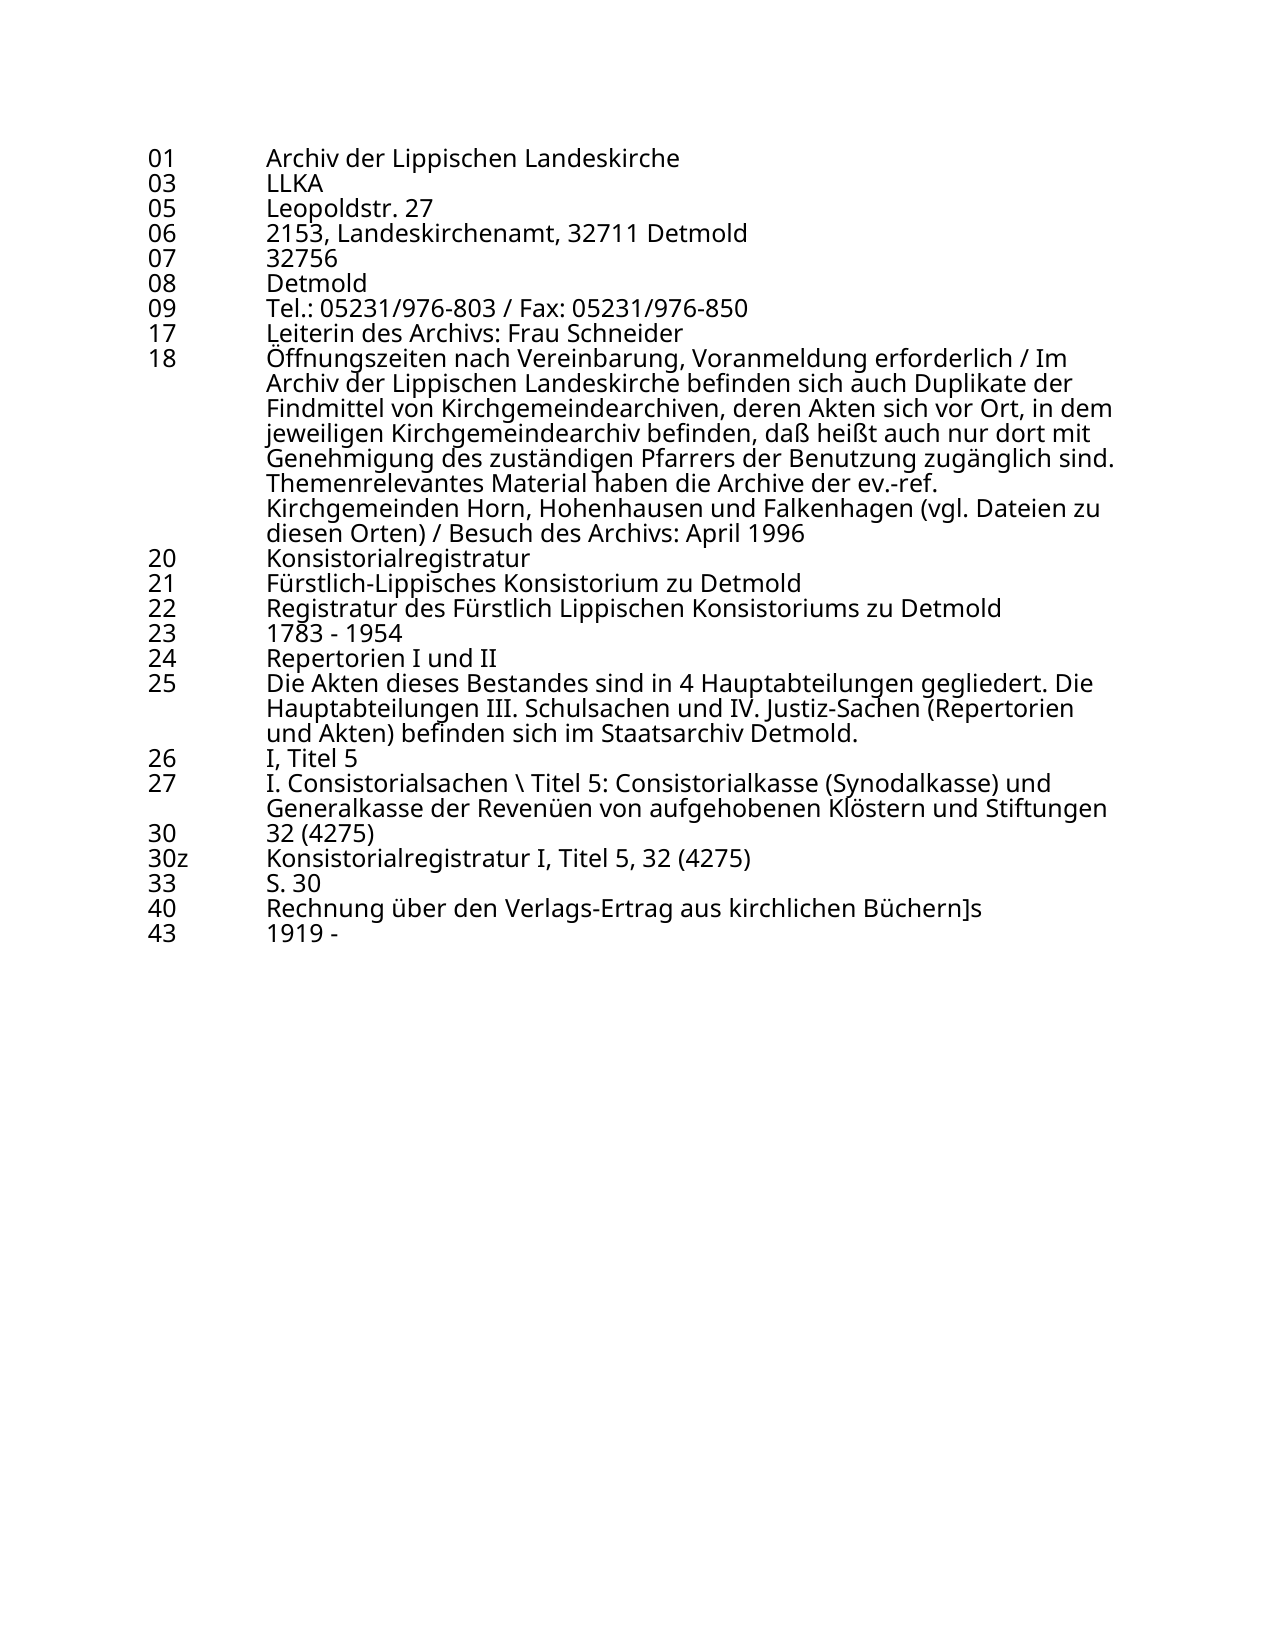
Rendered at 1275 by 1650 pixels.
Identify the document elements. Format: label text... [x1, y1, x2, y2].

text 05 Leopoldstr. 27 [148, 198, 1127, 223]
text 17 Leiterin des Archivs: Frau Schneider [148, 323, 1127, 348]
text 26 I, Titel 5 [148, 748, 1127, 773]
text 43 1919 - [148, 923, 1127, 948]
text 33 S. 30 [148, 873, 1127, 898]
text 30 32 (4275) [148, 823, 1127, 848]
text 07 32756 [148, 248, 1127, 273]
text 27 I. Consistorialsachen \ Titel 5: Consistorialkasse (Synodalkasse) und Generalkasse der Revenüen von aufgehobenen Klöstern und Stiftungen [148, 773, 1127, 823]
text 40 Rechnung über den s[Verlags-Ertrag aus s[2{kirchliche}n 1{Bücher}]sn]s [148, 898, 1127, 923]
text 03 LLKA [148, 173, 1127, 198]
text 20 Konsistorialregistratur [148, 548, 1127, 573]
text 21 Fürstlich-Lippisches Konsistorium zu Detmold [148, 573, 1127, 598]
text 18 Öffnungszeiten nach Vereinbarung, Voranmeldung erforderlich / Im Archiv der Lippischen Landeskirche befinden sich auch Duplikate der Findmittel von Kirchgemeindearchiven, deren Akten sich vor Ort, in dem jeweiligen Kirchgemeindearchiv befinden, daß heißt auch nur dort mit Genehmigung des zuständigen Pfarrers der Benutzung zugänglich sind. Themenrelevantes Material haben die Archive der ev.-ref. Kirchgemeinden Horn, Hohenhausen und Falkenhagen (vgl. Dateien zu diesen Orten) / Besuch des Archivs: April 1996 [148, 348, 1127, 548]
text 08 Detmold [148, 273, 1127, 298]
text 24 Repertorien I und II [148, 648, 1127, 673]
text 06 2153, Landeskirchenamt, 32711 Detmold [148, 223, 1127, 248]
text 30z Konsistorialregistratur I, Titel 5, 32 (4275) [148, 848, 1127, 873]
text 09 Tel.: 05231/976-803 / Fax: 05231/976-850 [148, 298, 1127, 323]
text 23 1783 - 1954 [148, 623, 1127, 648]
text 01 Archiv der Lippischen Landeskirche [148, 148, 1127, 173]
text 25 Die Akten dieses Bestandes sind in 4 Hauptabteilungen gegliedert. Die Hauptabteilungen III. Schulsachen und IV. Justiz-Sachen (Repertorien und Akten) befinden sich im Staatsarchiv Detmold. [148, 673, 1127, 748]
text 22 Registratur des Fürstlich Lippischen Konsistoriums zu Detmold [148, 598, 1127, 623]
